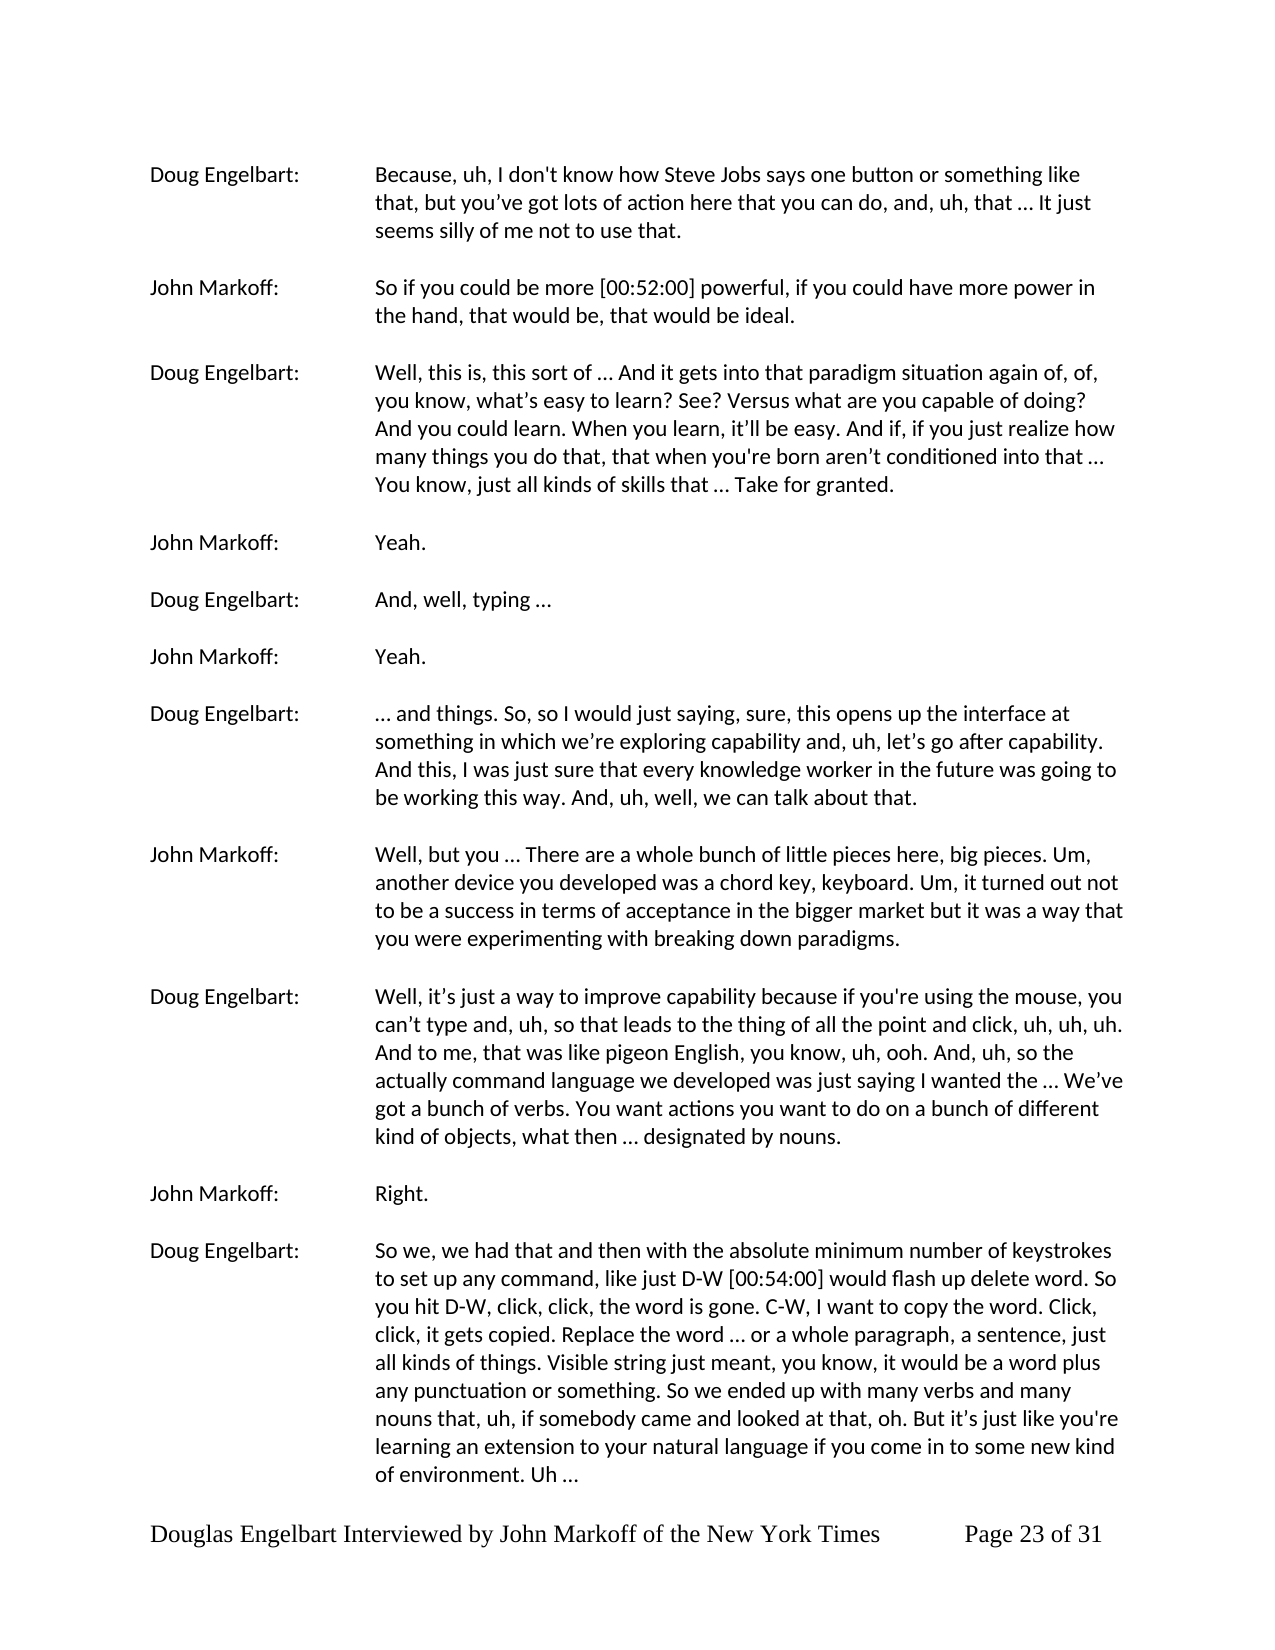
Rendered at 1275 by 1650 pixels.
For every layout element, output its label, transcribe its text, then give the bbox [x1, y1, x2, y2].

text John Markoff: Right. [150, 1179, 1125, 1207]
text John Markoff: Well, but you … There are a whole bunch of little pieces here, big pieces. Um, another device you developed was a chord key, keyboard. Um, it turned out not to be a success in terms of acceptance in the bigger market but it was a way that you were experimenting with breaking down paradigms. [150, 841, 1125, 953]
text John Markoff: Yeah. [150, 642, 1125, 670]
text Doug Engelbart: So we, we had that and then with the absolute minimum number of keystrokes to set up any command, like just D-W [00:54:00] would flash up delete word. So you hit D-W, click, click, the word is gone. C-W, I want to copy the word. Click, click, it gets copied. Replace the word … or a whole paragraph, a sentence, just all kinds of things. Visible string just meant, you know, it would be a word plus any punctuation or something. So we ended up with many verbs and many nouns that, uh, if somebody came and looked at that, oh. But it’s just like you're learning an extension to your natural language if you come in to some new kind of environment. Uh … [150, 1236, 1125, 1488]
text Doug Engelbart: … and things. So, so I would just saying, sure, this opens up the interface at something in which we’re exploring capability and, uh, let’s go after capability. And this, I was just sure that every knowledge worker in the future was going to be working this way. And, uh, well, we can talk about that. [150, 699, 1125, 811]
text John Markoff: So if you could be more [00:52:00] powerful, if you could have more power in the hand, that would be, that would be ideal. [150, 273, 1125, 329]
text Doug Engelbart: Because, uh, I don't know how Steve Jobs says one button or something like that, but you’ve got lots of action here that you can do, and, uh, that … It just seems silly of me not to use that. [150, 160, 1125, 244]
text John Markoff: Yeah. [150, 528, 1125, 556]
text Doug Engelbart: Well, it’s just a way to improve capability because if you're using the mouse, you can’t type and, uh, so that leads to the thing of all the point and click, uh, uh, uh. And to me, that was like pigeon English, you know, uh, ooh. And, uh, so the actually command language we developed was just saying I wanted the … We’ve got a bunch of verbs. You want actions you want to do on a bunch of different kind of objects, what then … designated by nouns. [150, 982, 1125, 1150]
text Doug Engelbart: And, well, typing … [150, 585, 1125, 613]
text Doug Engelbart: Well, this is, this sort of … And it gets into that paradigm situation again of, of, you know, what’s easy to learn? See? Versus what are you capable of doing? And you could learn. When you learn, it’ll be easy. And if, if you just realize how many things you do that, that when you're born aren’t conditioned into that … You know, just all kinds of skills that … Take for granted. [150, 358, 1125, 498]
